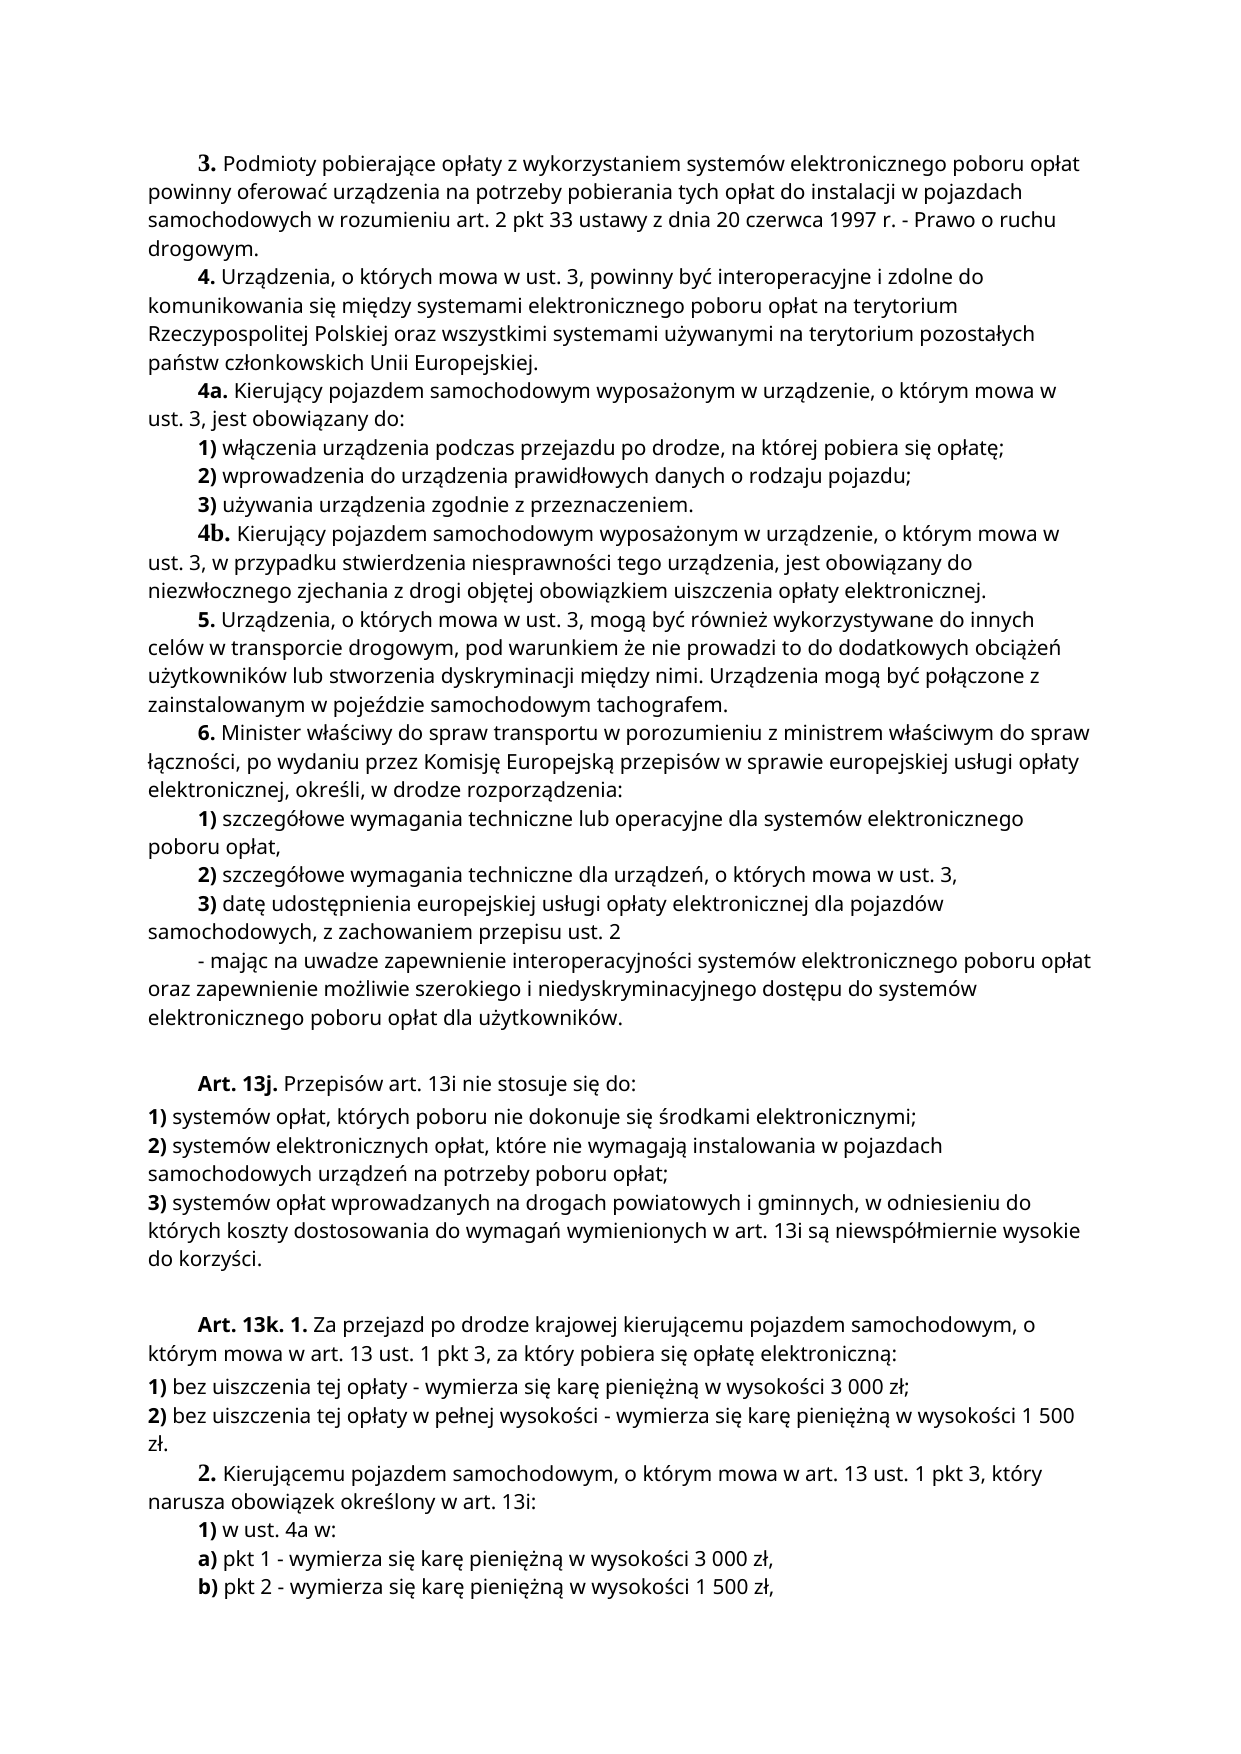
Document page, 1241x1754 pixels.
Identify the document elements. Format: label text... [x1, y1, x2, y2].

text 5. Urządzenia, o których mowa w ust. 3, mogą być również wykorzystywane do innych celów w transporcie drogowym, pod warunkiem że nie prowadzi to do dodatkowych obciążeń użytkowników lub stworzenia dyskryminacji między nimi. Urządzenia mogą być połączone z zainstalowanym w pojeździe samochodowym tachografem. [148, 605, 1093, 718]
text 2) wprowadzenia do urządzenia prawidłowych danych o rodzaju pojazdu; [148, 461, 1093, 490]
text 2) szczegółowe wymagania techniczne dla urządzeń, o których mowa w ust. 3, [148, 861, 1093, 889]
text 1) bez uiszczenia tej opłaty - wymierza się karę pieniężną w wysokości 3 000 zł; [148, 1372, 1093, 1401]
text b) pkt 2 - wymierza się karę pieniężną w wysokości 1 500 zł, [148, 1572, 1093, 1601]
text 2) systemów elektronicznych opłat, które nie wymagają instalowania w pojazdach samochodowych urządzeń na potrzeby poboru opłat; [148, 1131, 1093, 1188]
text 1) systemów opłat, których poboru nie dokonuje się środkami elektronicznymi; [148, 1102, 1093, 1131]
text 2) bez uiszczenia tej opłaty w pełnej wysokości - wymierza się karę pieniężną w wysokości 1 500 zł. [148, 1401, 1093, 1458]
text Art. 13k. 1. Za przejazd po drodze krajowej kierującemu pojazdem samochodowym, o którym mowa w art. 13 ust. 1 pkt 3, za który pobiera się opłatę elektroniczną: [148, 1310, 1093, 1367]
text 3) systemów opłat wprowadzanych na drogach powiatowych i gminnych, w odniesieniu do których koszty dostosowania do wymagań wymienionych w art. 13i są niewspółmiernie wysokie do korzyści. [148, 1188, 1093, 1273]
text 4. Urządzenia, o których mowa w ust. 3, powinny być interoperacyjne i zdolne do komunikowania się między systemami elektronicznego poboru opłat na terytorium Rzeczypospolitej Polskiej oraz wszystkimi systemami używanymi na terytorium pozostałych państw członkowskich Unii Europejskiej. [148, 262, 1093, 376]
text 1) włączenia urządzenia podczas przejazdu po drodze, na której pobiera się opłatę; [148, 433, 1093, 461]
text 4b. Kierujący pojazdem samochodowym wyposażonym w urządzenie, o którym mowa w ust. 3, w przypadku stwierdzenia niesprawności tego urządzenia, jest obowiązany do niezwłocznego zjechania z drogi objętej obowiązkiem uiszczenia opłaty elektronicznej. [148, 518, 1093, 605]
text 6. Minister właściwy do spraw transportu w porozumieniu z ministrem właściwym do spraw łączności, po wydaniu przez Komisję Europejską przepisów w sprawie europejskiej usługi opłaty elektronicznej, określi, w drodze rozporządzenia: [148, 718, 1093, 804]
text a) pkt 1 - wymierza się karę pieniężną w wysokości 3 000 zł, [148, 1544, 1093, 1572]
text 1) w ust. 4a w: [148, 1516, 1093, 1544]
text 3) datę udostępnienia europejskiej usługi opłaty elektronicznej dla pojazdów samochodowych, z zachowaniem przepisu ust. 2 [148, 889, 1093, 946]
text 1) szczegółowe wymagania techniczne lub operacyjne dla systemów elektronicznego poboru opłat, [148, 804, 1093, 861]
text Art. 13j. Przepisów art. 13i nie stosuje się do: [148, 1069, 1093, 1097]
text - mając na uwadze zapewnienie interoperacyjności systemów elektronicznego poboru opłat oraz zapewnienie możliwie szerokiego i niedyskryminacyjnego dostępu do systemów elektronicznego poboru opłat dla użytkowników. [148, 946, 1093, 1031]
text 4a. Kierujący pojazdem samochodowym wyposażonym w urządzenie, o którym mowa w ust. 3, jest obowiązany do: [148, 376, 1093, 433]
text 2. Kierującemu pojazdem samochodowym, o którym mowa w art. 13 ust. 1 pkt 3, który narusza obowiązek określony w art. 13i: [148, 1458, 1093, 1516]
text 3. Podmioty pobierające opłaty z wykorzystaniem systemów elektronicznego poboru opłat powinny oferować urządzenia na potrzeby pobierania tych opłat do instalacji w pojazdach samochodowych w rozumieniu art. 2 pkt 33 ustawy z dnia 20 czerwca 1997 r. - Prawo o ruchu drogowym. [148, 148, 1093, 262]
text 3) używania urządzenia zgodnie z przeznaczeniem. [148, 490, 1093, 518]
